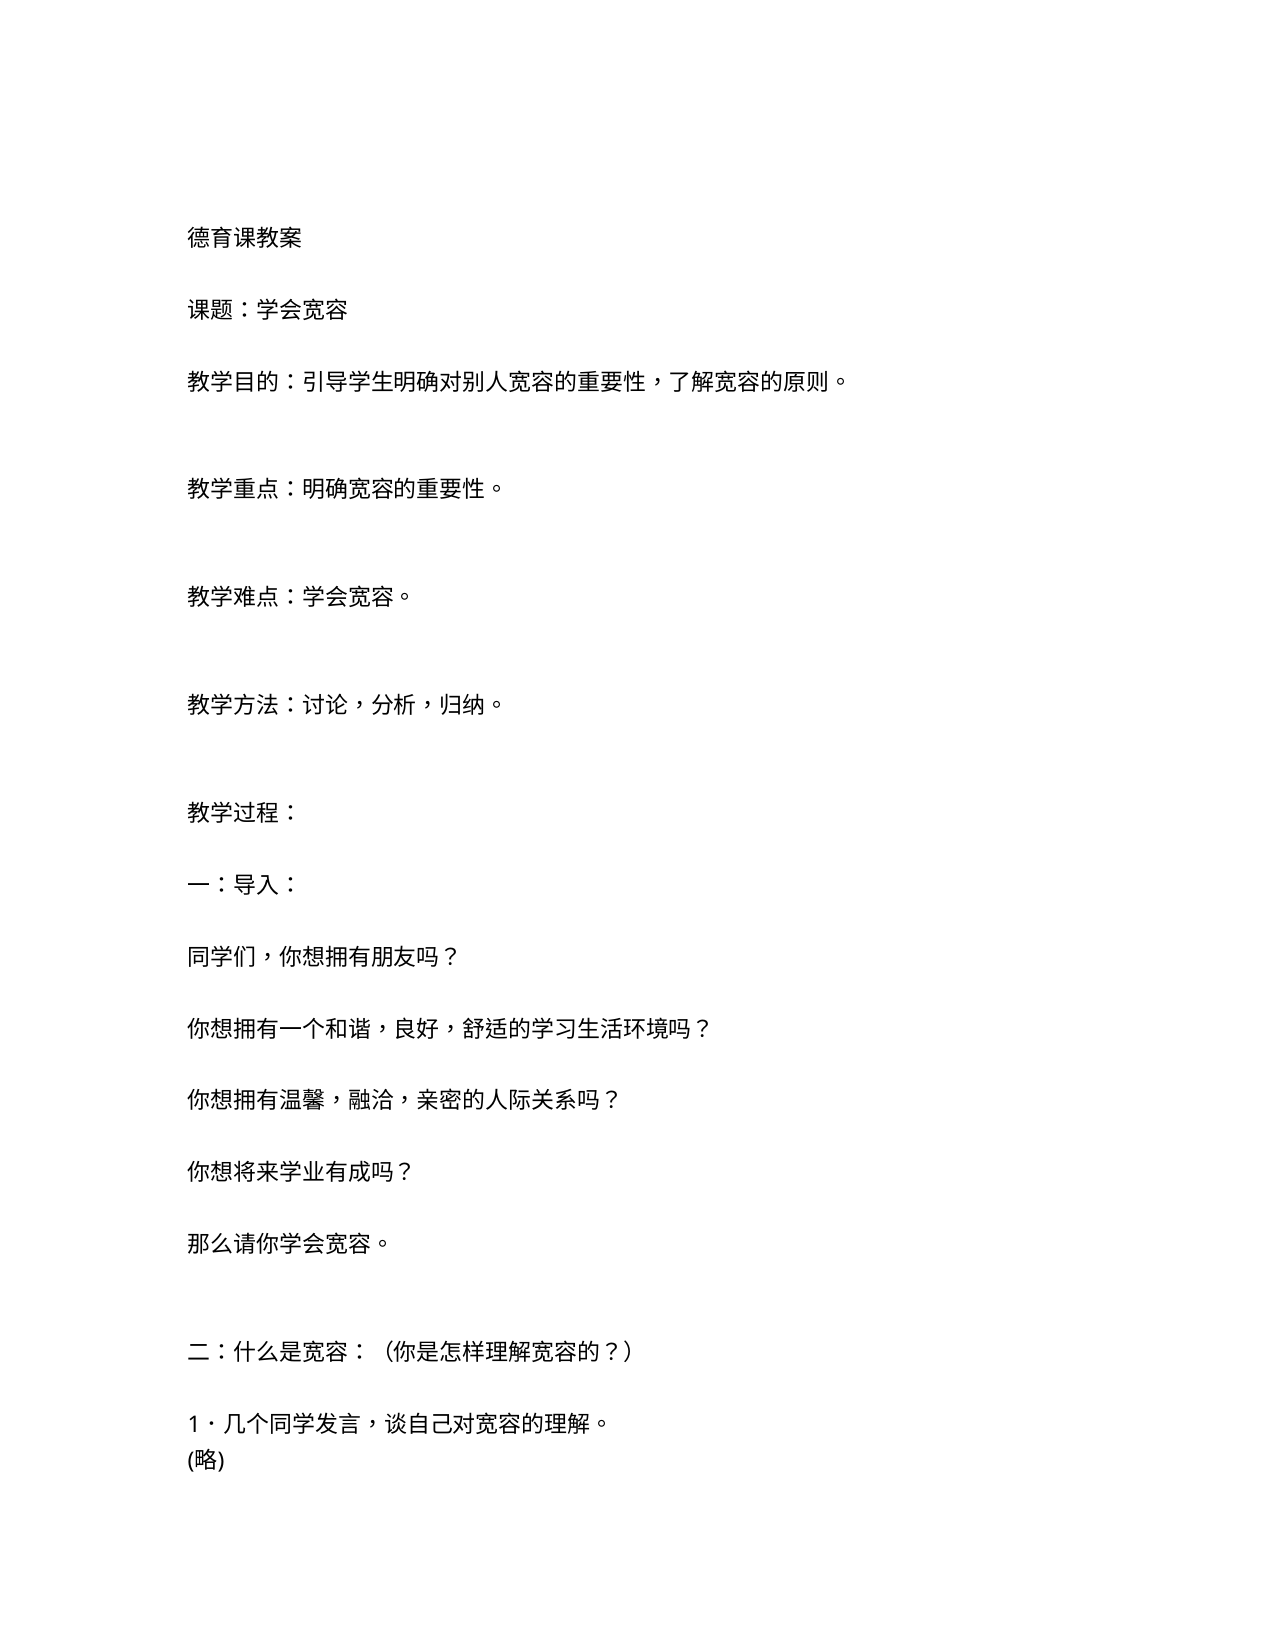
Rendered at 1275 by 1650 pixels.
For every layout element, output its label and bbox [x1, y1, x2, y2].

text [187, 150, 1087, 1475]
